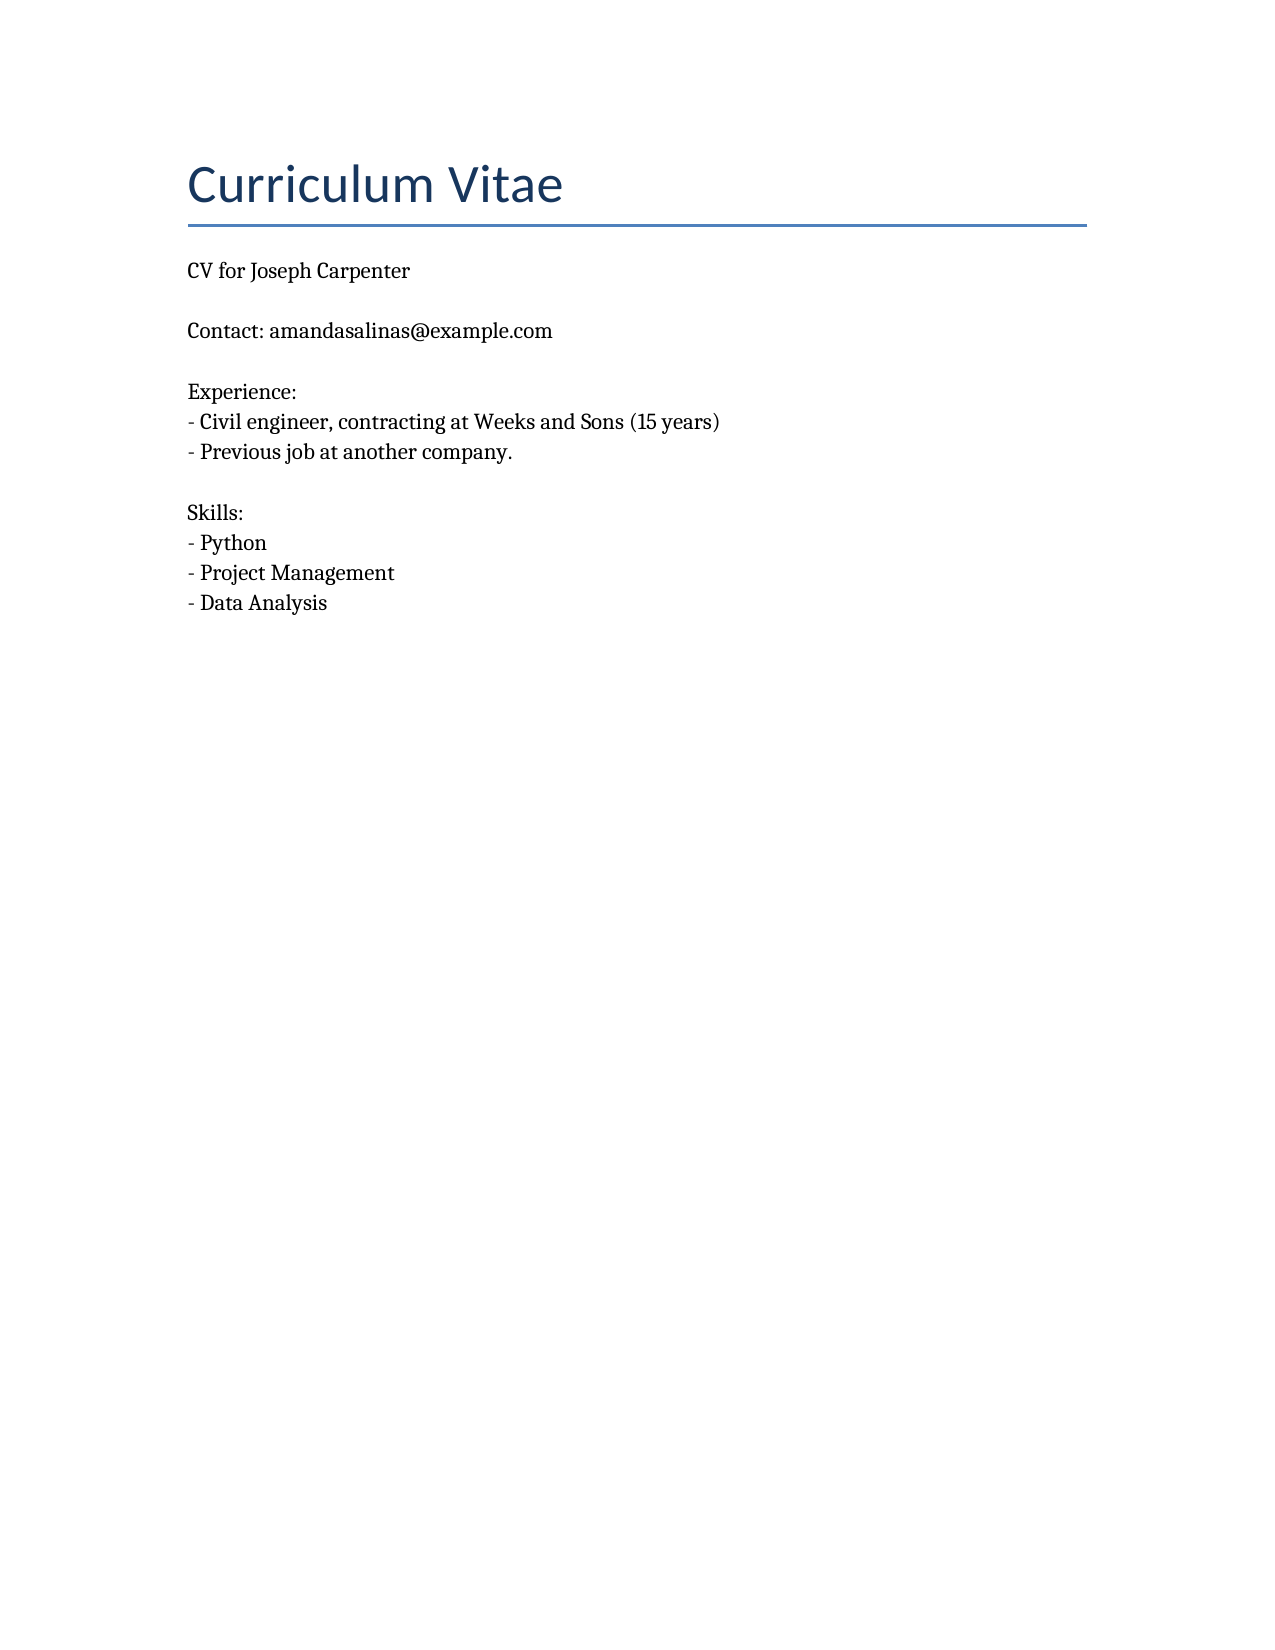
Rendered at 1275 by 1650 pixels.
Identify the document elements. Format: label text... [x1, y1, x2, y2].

title Curriculum Vitae [187, 150, 1087, 227]
text CV for Joseph Carpenter Contact: amandasalinas@example.com Experience: - Civil engineer, contracting at Weeks and Sons (15 years) - Previous job at another company. Skills: - Python - Project Management - Data Analysis [187, 258, 1087, 616]
